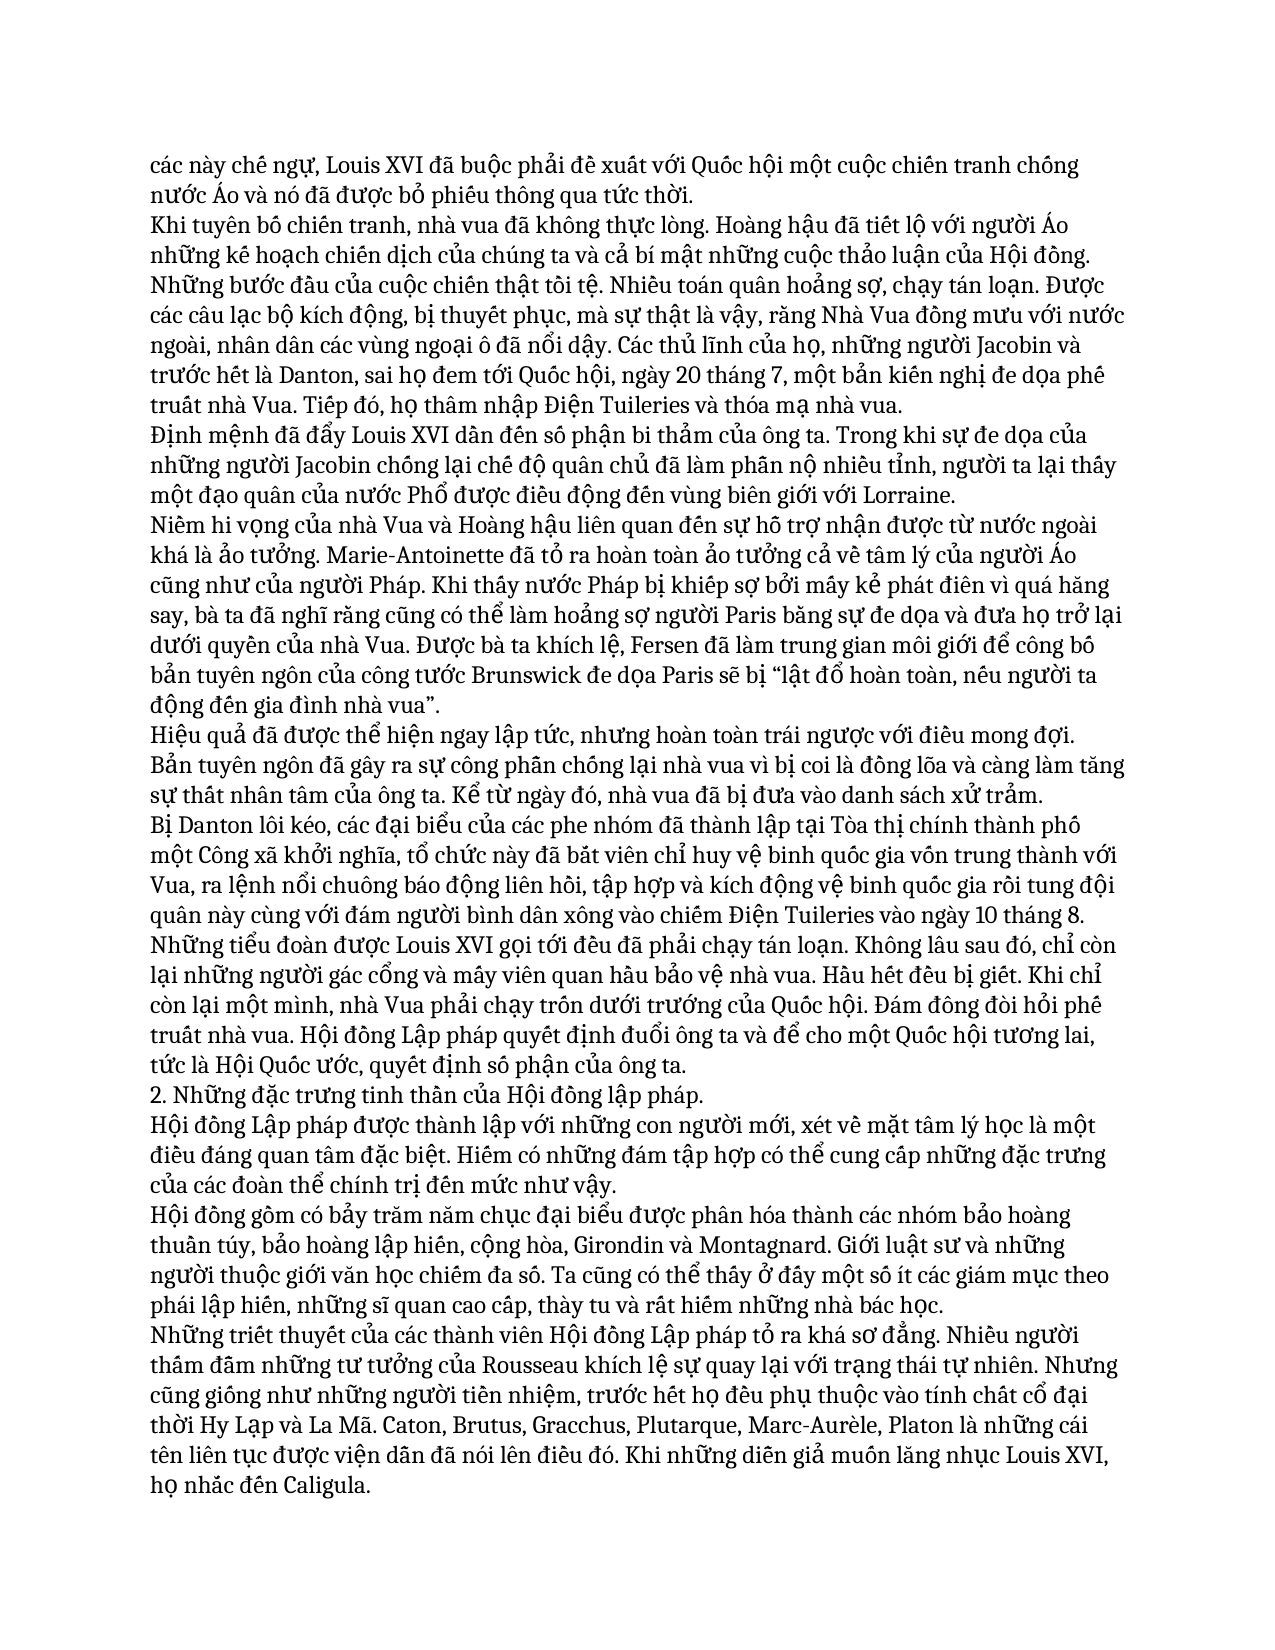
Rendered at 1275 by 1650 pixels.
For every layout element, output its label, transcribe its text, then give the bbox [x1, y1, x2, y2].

text Bị Danton lôi kéo, các đại biểu của các phe nhóm đã thành lập tại Tòa thị chính thành phố một Công xã khởi nghĩa, tổ chức này đã bắt viên chỉ huy vệ binh quốc gia vốn trung thành với Vua, ra lệnh nổi chuông báo động liên hồi, tập hợp và kích động vệ binh quốc gia rồi tung đội quân này cùng với đám người bình dân xông vào chiếm Điện Tuileries vào ngày 10 tháng 8. Những tiểu đoàn được Louis XVI gọi tới đều đã phải chạy tán loạn. Không lâu sau đó, chỉ còn lại những người gác cổng và mấy viên quan hầu bảo vệ nhà vua. Hầu hết đều bị giết. Khi chỉ còn lại một mình, nhà Vua phải chạy trốn dưới trướng của Quốc hội. Đám đông đòi hỏi phế truất nhà vua. Hội đồng Lập pháp quyết định đuổi ông ta và để cho một Quốc hội tương lai, tức là Hội Quốc ước, quyết định số phận của ông ta. [150, 810, 1125, 1080]
text Hội đồng gồm có bảy trăm năm chục đại biểu được phân hóa thành các nhóm bảo hoàng thuần túy, bảo hoàng lập hiến, cộng hòa, Girondin và Montagnard. Giới luật sư và những người thuộc giới văn học chiếm đa số. Ta cũng có thể thấy ở đấy một số ít các giám mục theo phái lập hiến, những sĩ quan cao cấp, thày tu và rất hiếm những nhà bác học. [150, 1200, 1125, 1320]
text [150, 150, 1125, 210]
text Khi tuyên bố chiến tranh, nhà vua đã không thực lòng. Hoàng hậu đã tiết lộ với người Áo những kế hoạch chiến dịch của chúng ta và cả bí mật những cuộc thảo luận của Hội đồng. [150, 210, 1125, 270]
text 2. Những đặc trưng tinh thần của Hội đồng lập pháp. [150, 1080, 1125, 1110]
text Niềm hi vọng của nhà Vua và Hoàng hậu liên quan đến sự hỗ trợ nhận được từ nước ngoài khá là ảo tưởng. Marie-Antoinette đã tỏ ra hoàn toàn ảo tưởng cả về tâm lý của người Áo cũng như của người Pháp. Khi thấy nước Pháp bị khiếp sợ bởi mấy kẻ phát điên vì quá hăng say, bà ta đã nghĩ rằng cũng có thể làm hoảng sợ người Paris bằng sự đe dọa và đưa họ trở lại dưới quyền của nhà Vua. Được bà ta khích lệ, Fersen đã làm trung gian môi giới để công bố bản tuyên ngôn của công tước Brunswick đe dọa Paris sẽ bị “lật đổ hoàn toàn, nếu người ta động đến gia đình nhà vua”. [150, 510, 1125, 720]
text Những triết thuyết của các thành viên Hội đồng Lập pháp tỏ ra khá sơ đẳng. Nhiều người thấm đẫm những tư tưởng của Rousseau khích lệ sự quay lại với trạng thái tự nhiên. Nhưng cũng giống như những người tiền nhiệm, trước hết họ đều phụ thuộc vào tính chất cổ đại thời Hy Lạp và La Mã. Caton, Brutus, Gracchus, Plutarque, Marc-Aurèle, Platon là những cái tên liên tục được viện dẫn đã nói lên điều đó. Khi những diễn giả muốn lăng nhục Louis XVI, họ nhắc đến Caligula. [150, 1320, 1125, 1500]
text Hội đồng Lập pháp được thành lập với những con người mới, xét về mặt tâm lý học là một điều đáng quan tâm đặc biệt. Hiếm có những đám tập hợp có thể cung cấp những đặc trưng của các đoàn thể chính trị đến mức như vậy. [150, 1110, 1125, 1200]
text Những bước đầu của cuộc chiến thật tồi tệ. Nhiều toán quân hoảng sợ, chạy tán loạn. Được các câu lạc bộ kích động, bị thuyết phục, mà sự thật là vậy, rằng Nhà Vua đồng mưu với nước ngoài, nhân dân các vùng ngoại ô đã nổi dậy. Các thủ lĩnh của họ, những người Jacobin và trước hết là Danton, sai họ đem tới Quốc hội, ngày 20 tháng 7, một bản kiến nghị đe dọa phế truất nhà Vua. Tiếp đó, họ thâm nhập Điện Tuileries và thóa mạ nhà vua. [150, 270, 1125, 420]
text Bản tuyên ngôn đã gây ra sự công phẫn chống lại nhà vua vì bị coi là đồng lõa và càng làm tăng sự thất nhân tâm của ông ta. Kể từ ngày đó, nhà vua đã bị đưa vào danh sách xử trảm. [150, 750, 1125, 810]
text Hiệu quả đã được thể hiện ngay lập tức, nhưng hoàn toàn trái ngược với điều mong đợi. [150, 720, 1125, 750]
text Định mệnh đã đẩy Louis XVI dần đến số phận bi thảm của ông ta. Trong khi sự đe dọa của những người Jacobin chống lại chế độ quân chủ đã làm phẫn nộ nhiều tỉnh, người ta lại thấy một đạo quân của nước Phổ được điều động đến vùng biên giới với Lorraine. [150, 420, 1125, 510]
